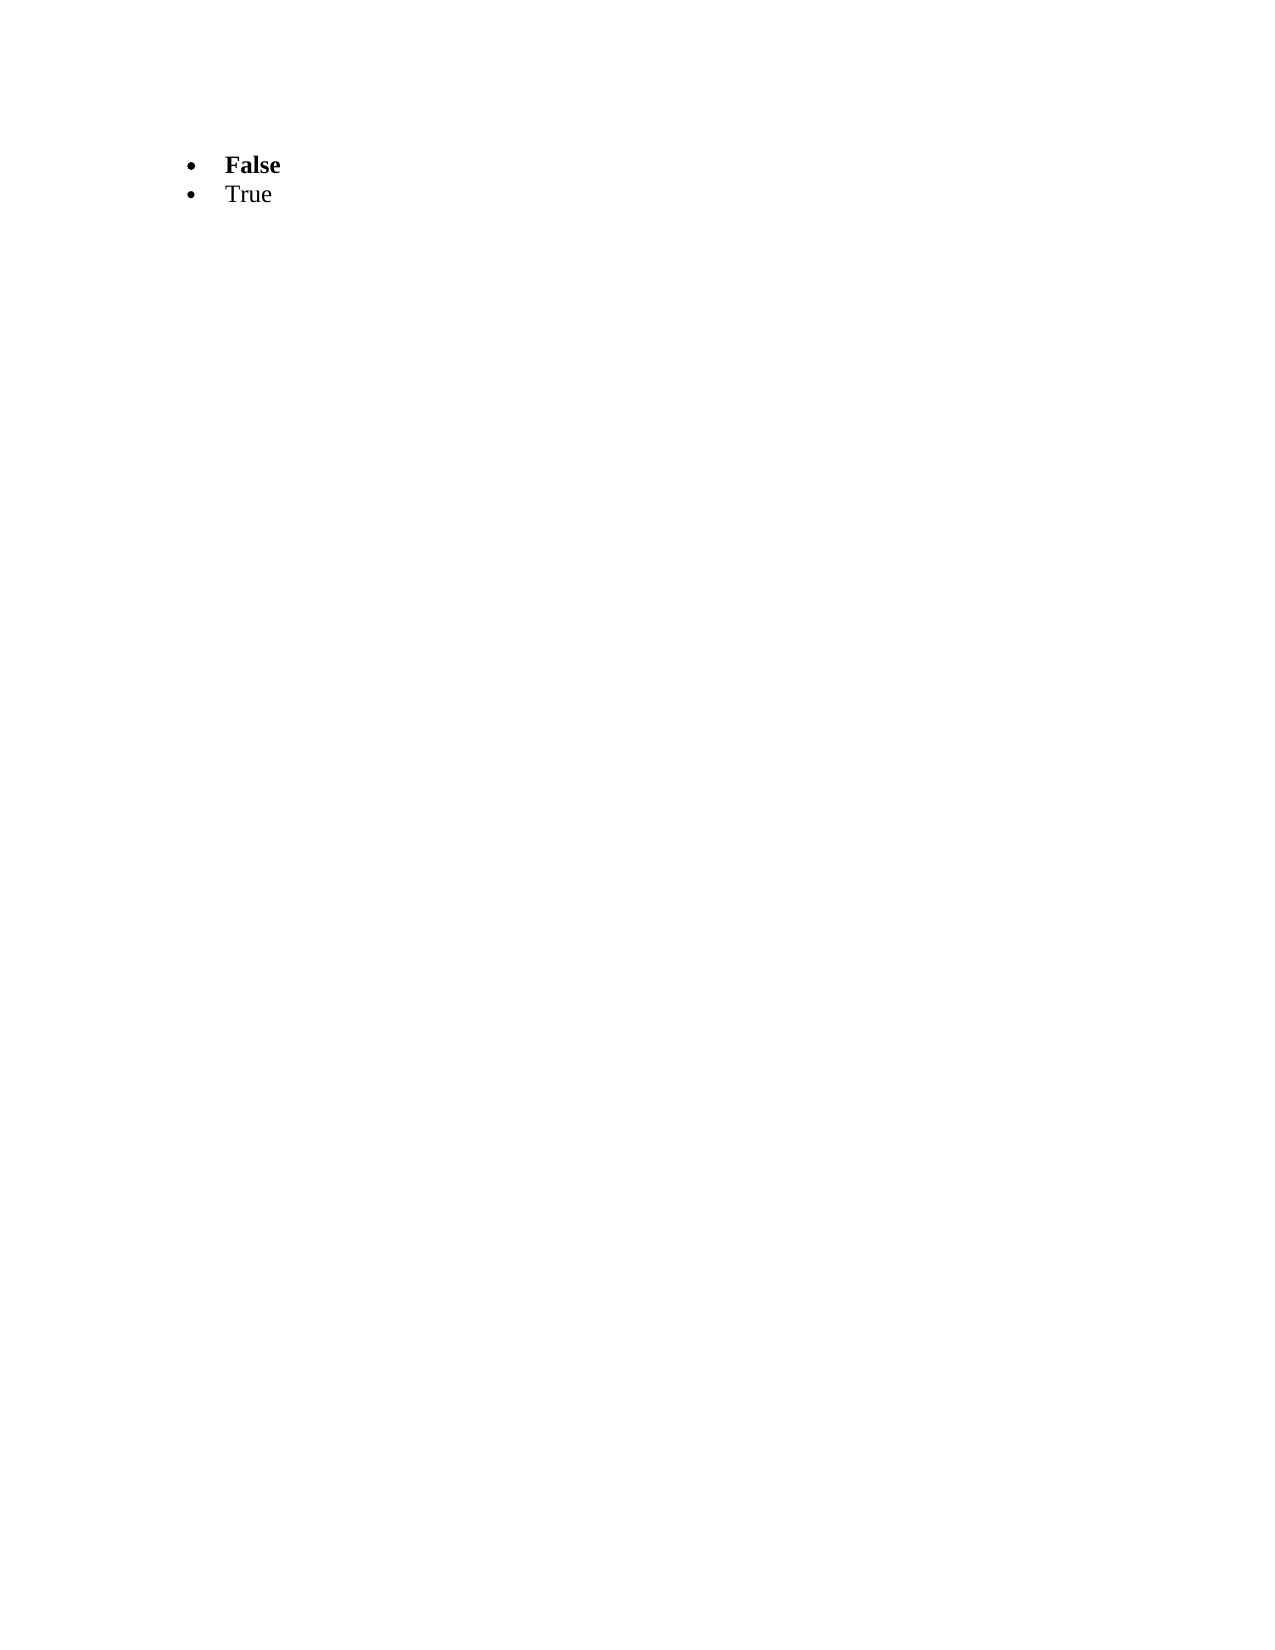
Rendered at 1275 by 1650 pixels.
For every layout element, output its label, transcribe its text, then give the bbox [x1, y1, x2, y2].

list False [187, 150, 1125, 179]
list True [187, 179, 1125, 207]
